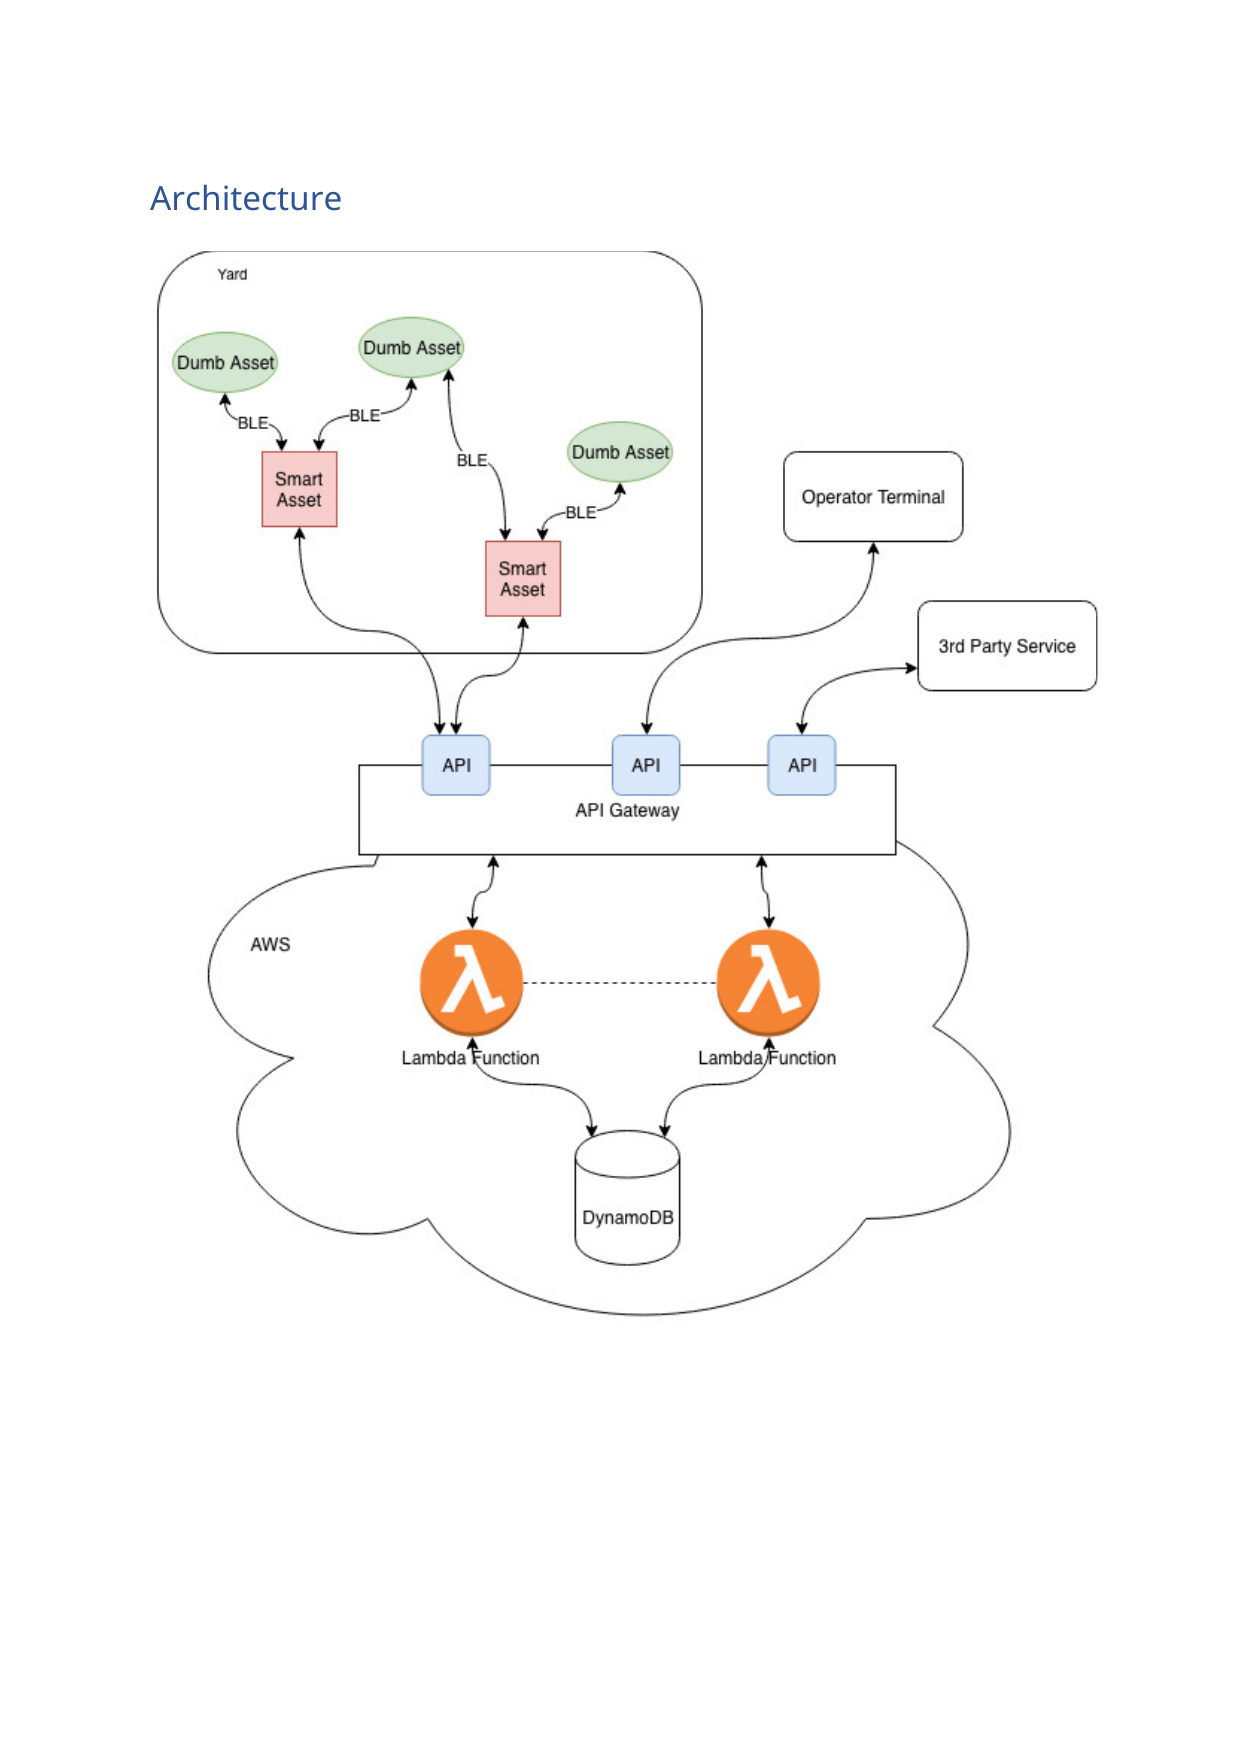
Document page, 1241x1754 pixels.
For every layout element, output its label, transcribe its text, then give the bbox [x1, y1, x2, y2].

picture [150, 251, 1098, 1348]
subtitle Architecture [150, 175, 1090, 220]
